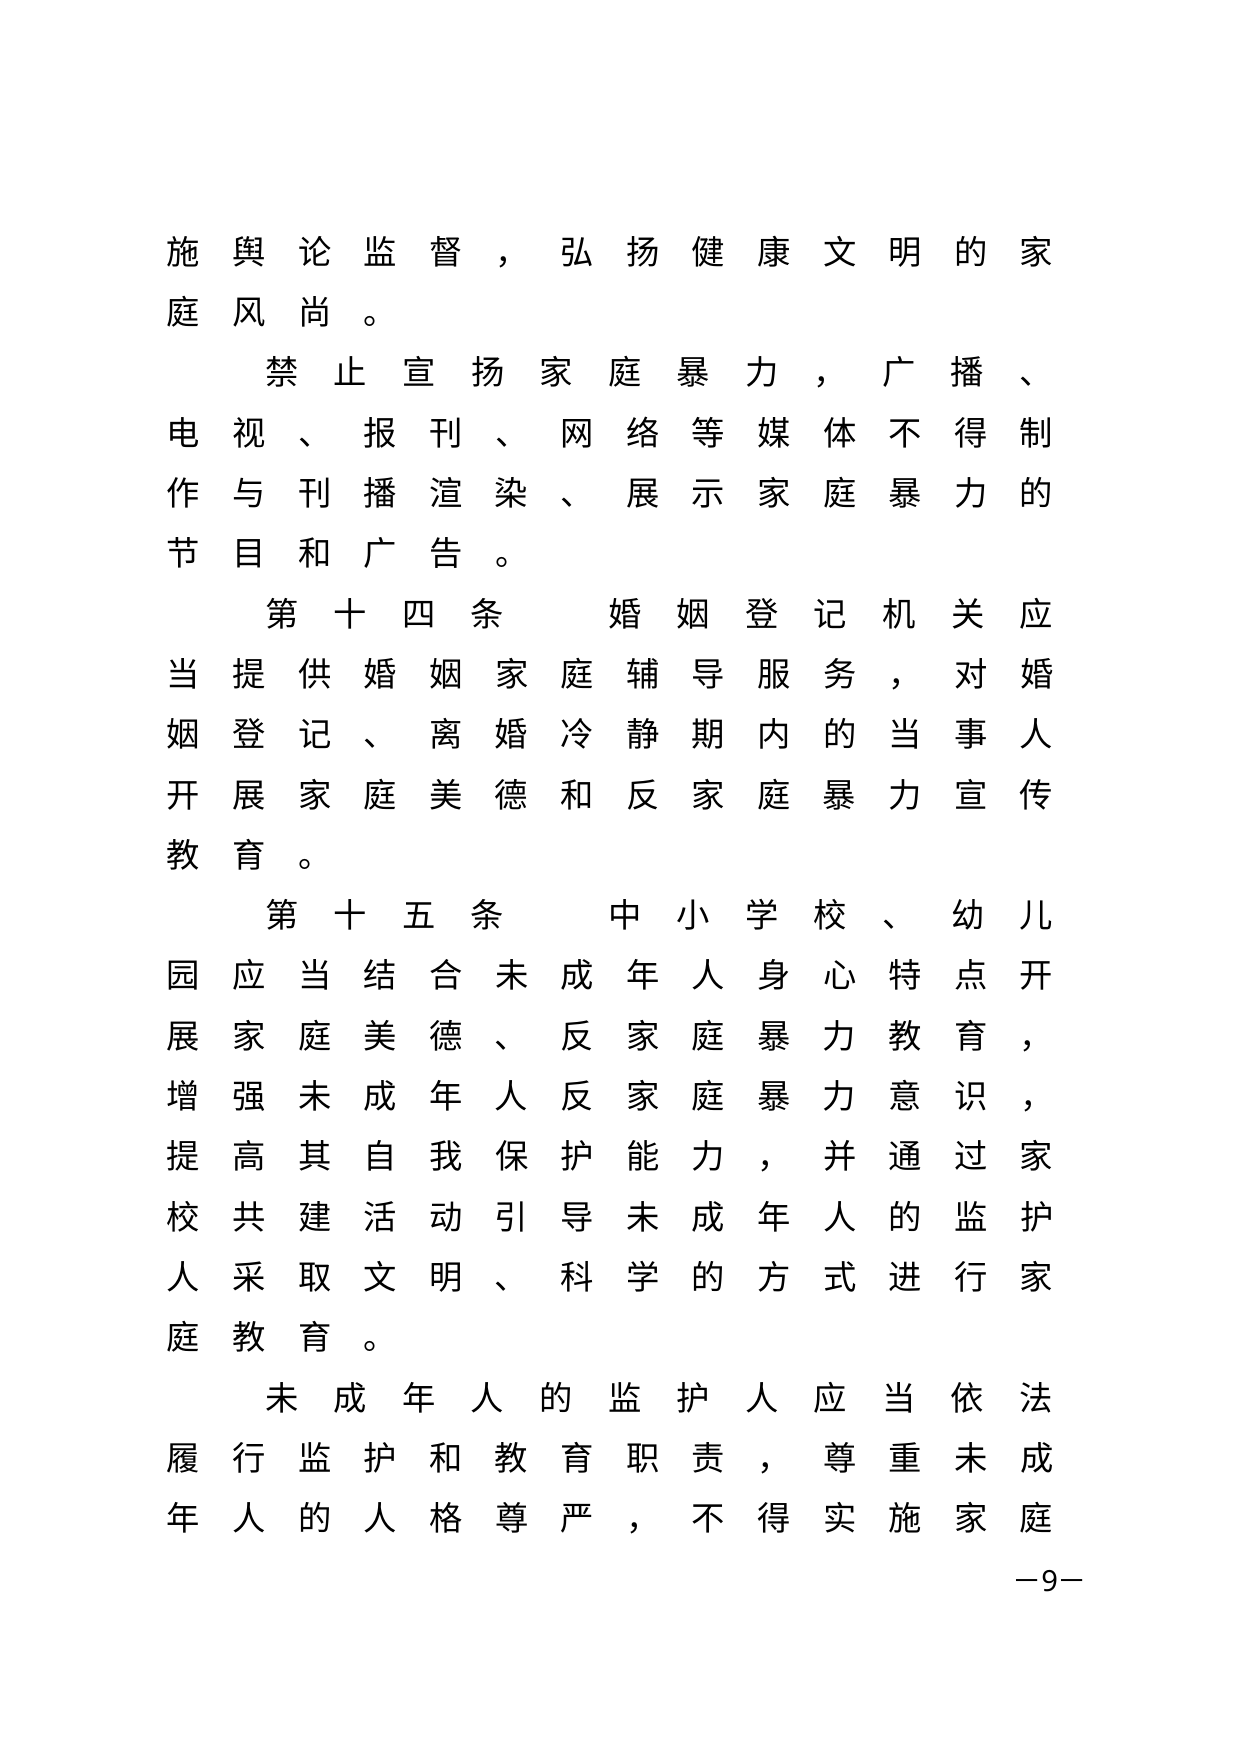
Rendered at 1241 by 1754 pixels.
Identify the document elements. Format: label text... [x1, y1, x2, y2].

text 禁止宣扬家庭暴力，广播、电视、报刊、网络等媒体不得制作与刊播渲染、展示家庭暴力的节目和广告。 [167, 340, 1085, 581]
text 第十三条 广播、电视、报刊、网络等媒体应当制作、刊播家庭美德和反家庭暴力节目、公益广告，依法对家庭暴力行为实施舆论监督，弘扬健康文明的家庭风尚。 [167, 219, 1085, 340]
text 第十五条 中小学校、幼儿园应当结合未成年人身心特点开展家庭美德、反家庭暴力教育，增强未成年人反家庭暴力意识，提高其自我保护能力，并通过家校共建活动引导未成年人的监护人采取文明、科学的方式进行家庭教育。 [167, 883, 1085, 1365]
text 未成年人的监护人应当依法履行监护和教育职责，尊重未成年人的人格尊严，不得实施家庭暴力。 [167, 1365, 1085, 1546]
text 第十四条 婚姻登记机关应当提供婚姻家庭辅导服务，对婚姻登记、离婚冷静期内的当事人开展家庭美德和反家庭暴力宣传教育。 [167, 581, 1085, 883]
